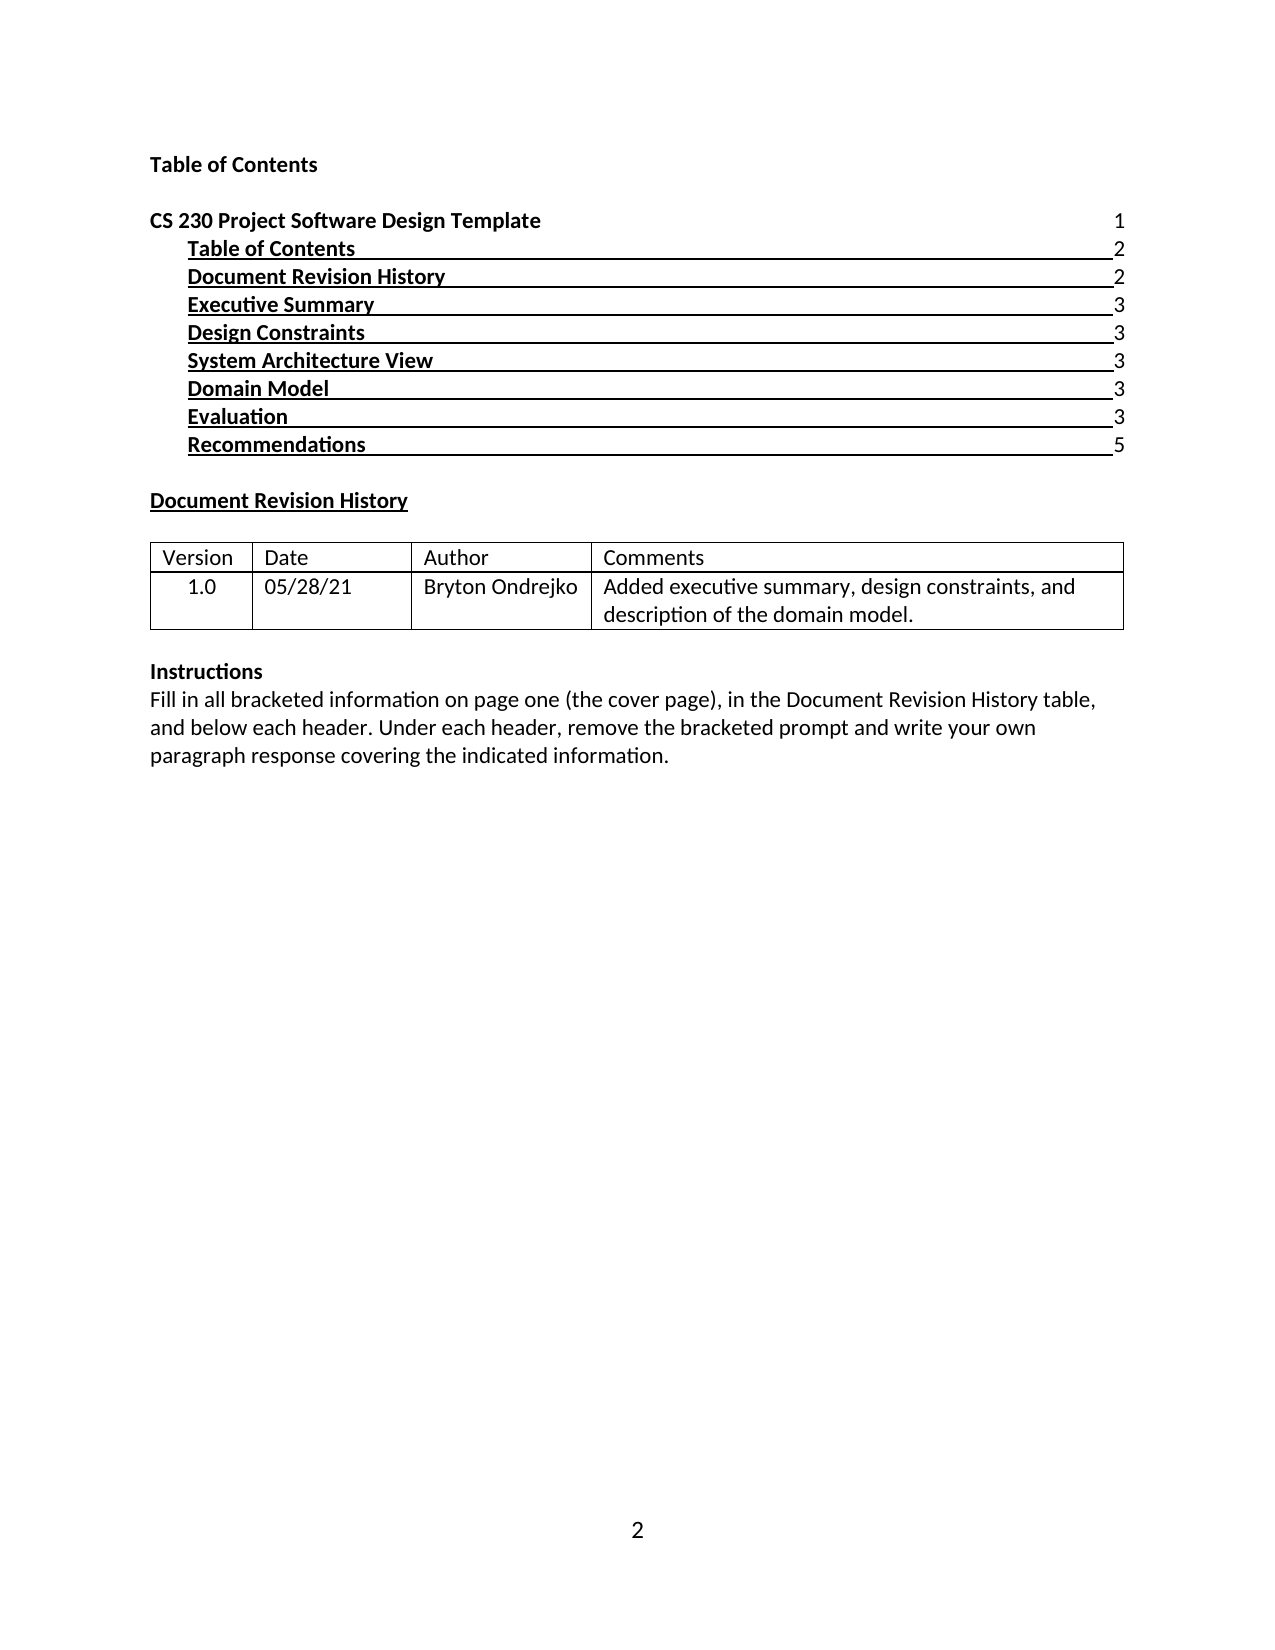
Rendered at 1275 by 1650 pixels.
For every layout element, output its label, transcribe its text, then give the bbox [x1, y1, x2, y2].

table_header Comments [592, 543, 1123, 571]
subtitle Table of Contents [150, 150, 1125, 178]
table_cell Bryton Ondrejko [412, 573, 591, 628]
table_header Author [412, 543, 591, 571]
subtitle Document Revision History [150, 486, 1125, 514]
table_header Date [253, 543, 411, 571]
table_header Version [151, 543, 252, 571]
text Instructions [150, 657, 1125, 686]
text Fill in all bracketed information on page one (the cover page), in the Document Revision History table, and below each header. Under each header, remove the bracketed prompt and write your own paragraph response covering the indicated information. [150, 686, 1125, 769]
table_cell 05/28/21 [253, 573, 411, 628]
table_cell 1.0 [151, 573, 252, 628]
table_cell Added executive summary, design constraints, and description of the domain model. [592, 573, 1123, 628]
